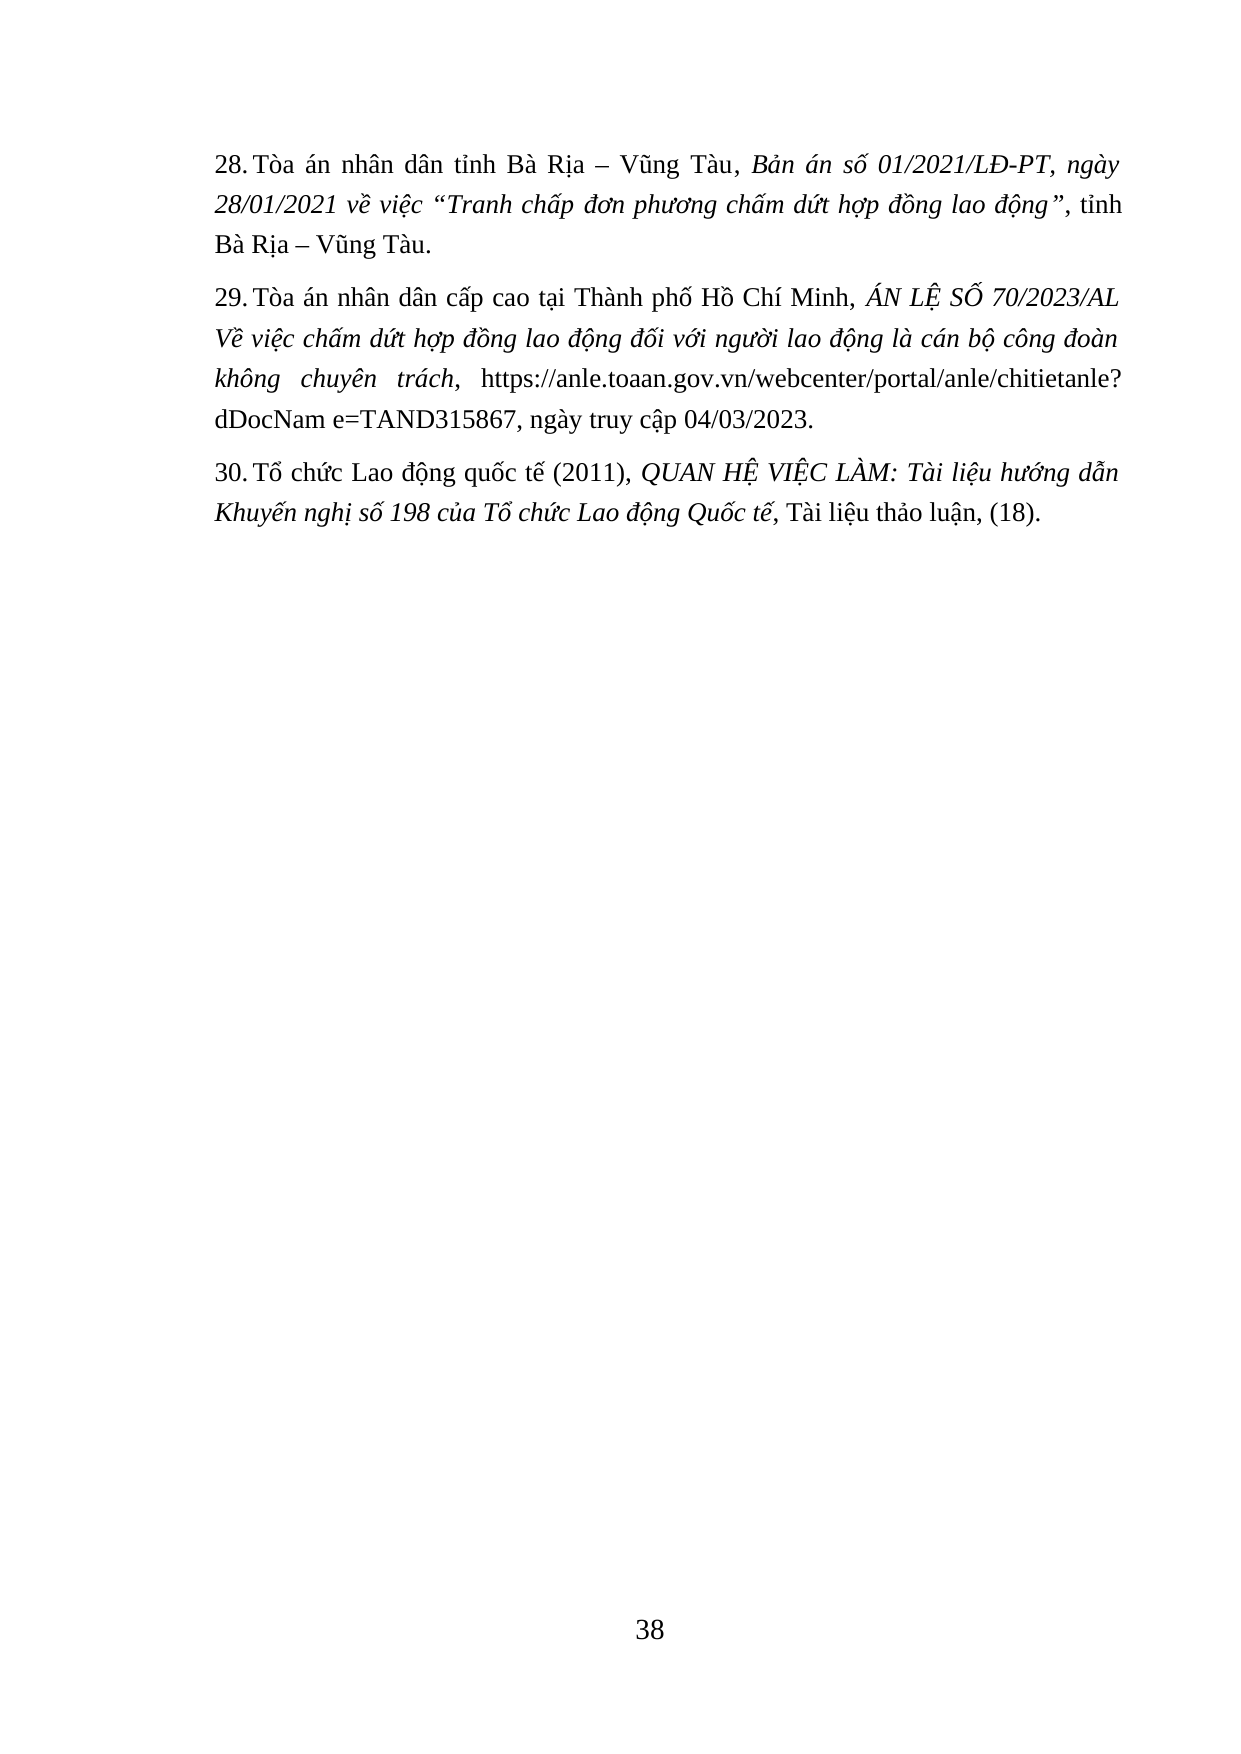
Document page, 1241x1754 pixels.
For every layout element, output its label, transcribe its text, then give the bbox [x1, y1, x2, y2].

list Tòa án nhân dân tỉnh Bà Rịa – Vũng Tàu, Bản án số 01/2021/LĐ-PT, ngày 28/01/2021 về việc “Tranh chấp đơn phương chấm dứt hợp đồng lao động”, tỉnh Bà Rịa – Vũng Tàu. [214, 148, 1122, 260]
list Tòa án nhân dân cấp cao tại Thành phố Hồ Chí Minh, ÁN LỆ SỐ 70/2023/AL Về việc chấm dứt hợp đồng lao động đối với người lao động là cán bộ công đoàn không chuyên trách, https://anle.toaan.gov.vn/webcenter/portal/anle/chitietanle?dDocNam e=TAND315867, ngày truy cập 04/03/2023. [214, 281, 1122, 434]
list Tổ chức Lao động quốc tế (2011), QUAN HỆ VIỆC LÀM: Tài liệu hướng dẫn Khuyến nghị số 198 của Tổ chức Lao động Quốc tế, Tài liệu thảo luận, (18). [214, 456, 1122, 527]
